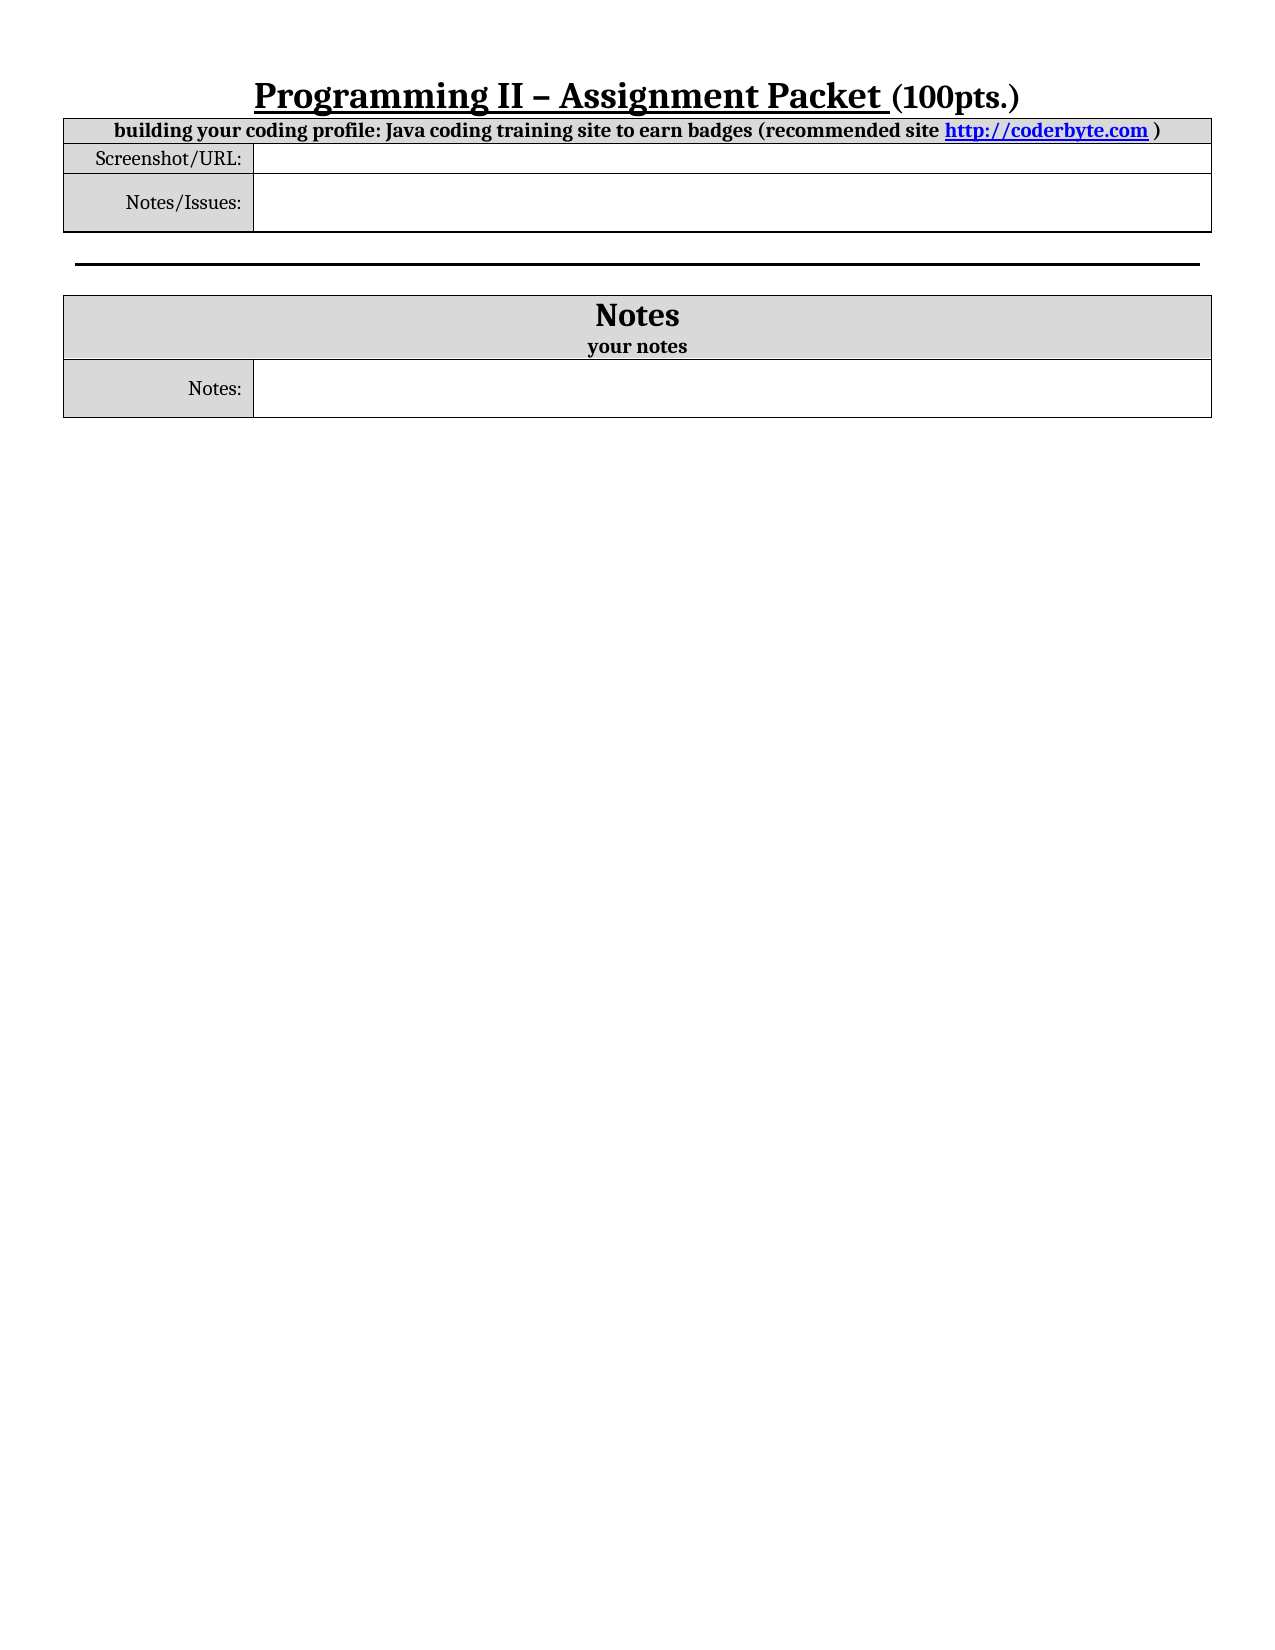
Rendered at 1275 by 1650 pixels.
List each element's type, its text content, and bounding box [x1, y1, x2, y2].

table_header Notes your notes [64, 296, 1211, 358]
table_cell Screenshot/URL: [64, 144, 253, 173]
table_cell Notes: [64, 360, 253, 417]
table_cell [254, 174, 1211, 231]
table_cell Notes/Issues: [64, 174, 253, 231]
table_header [64, 119, 1211, 143]
table_cell [254, 360, 1211, 417]
table_cell [254, 144, 1211, 173]
